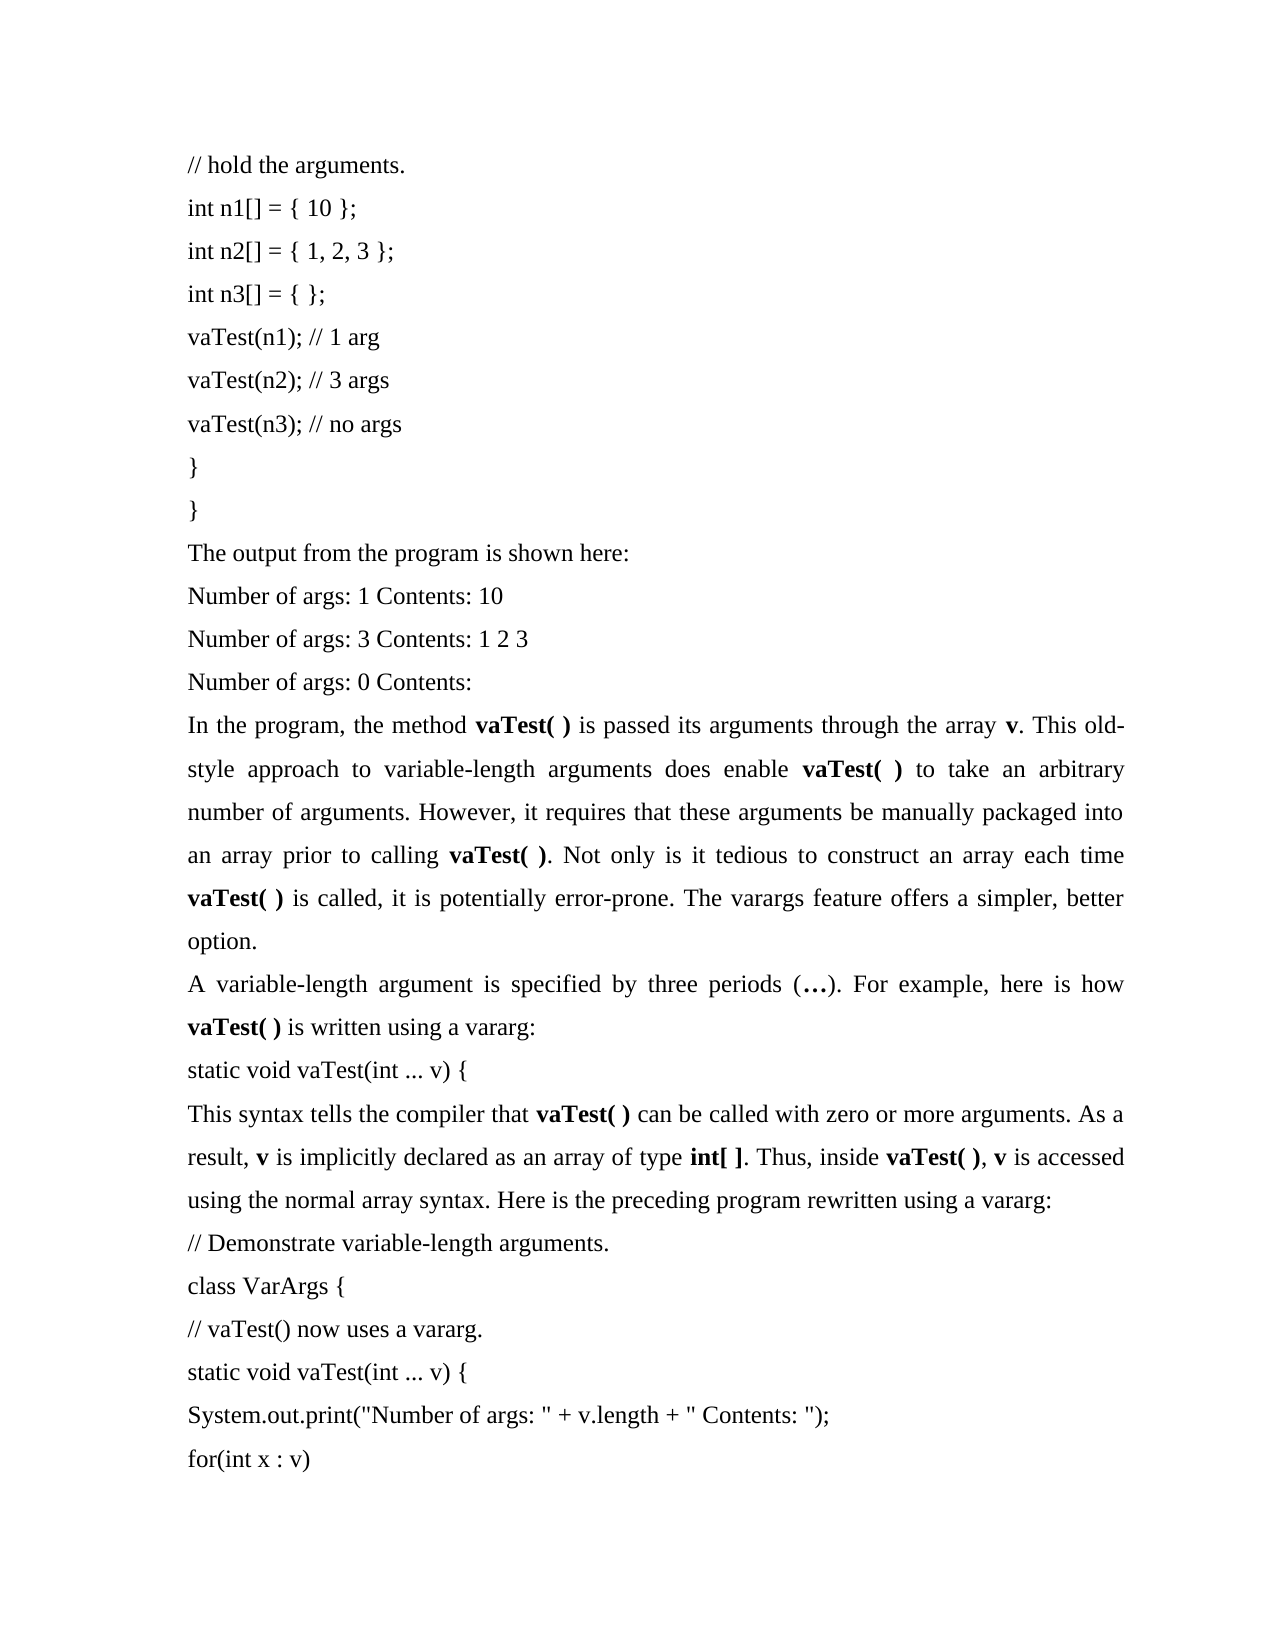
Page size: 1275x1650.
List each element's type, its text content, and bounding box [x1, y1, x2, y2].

text vaTest(n3); // no args [187, 409, 1125, 437]
text int n1[] = { 10 }; [187, 193, 1125, 222]
text Number of args: 1 Contents: 10 [187, 581, 1125, 610]
text static void vaTest(int ... v) { [187, 1357, 1125, 1386]
text This syntax tells the compiler that vaTest( ) can be called with zero or more arguments. As a result, v is implicitly declared as an array of type int[ ]. Thus, inside vaTest( ), v is accessed using the normal array syntax. Here is the preceding program rewritten using a vararg: [187, 1099, 1125, 1214]
text System.out.print("Number of args: " + v.length + " Contents: "); [187, 1401, 1125, 1429]
text vaTest(n1); // 1 arg [187, 322, 1125, 351]
text int n2[] = { 1, 2, 3 }; [187, 236, 1125, 265]
text The output from the program is shown here: [187, 538, 1125, 567]
text for(int x : v) [187, 1444, 1125, 1472]
text // vaTest() now uses a vararg. [187, 1314, 1125, 1343]
text static void vaTest(int ... v) { [187, 1056, 1125, 1084]
text class VarArgs { [187, 1271, 1125, 1300]
text } [187, 452, 1125, 481]
text Number of args: 0 Contents: [187, 667, 1125, 696]
text vaTest(n2); // 3 args [187, 366, 1125, 394]
text int n3[] = { }; [187, 279, 1125, 308]
text // hold the arguments. [187, 150, 1125, 179]
text A variable-length argument is specified by three periods (…). For example, here is how vaTest( ) is written using a vararg: [187, 969, 1125, 1041]
text // Demonstrate variable-length arguments. [187, 1228, 1125, 1257]
text In the program, the method vaTest( ) is passed its arguments through the array v. This old-style approach to variable-length arguments does enable vaTest( ) to take an arbitrary number of arguments. However, it requires that these arguments be manually packaged into an array prior to calling vaTest( ). Not only is it tedious to construct an array each time vaTest( ) is called, it is potentially error-prone. The varargs feature offers a simpler, better option. [187, 711, 1125, 955]
text } [187, 495, 1125, 524]
text Number of args: 3 Contents: 1 2 3 [187, 624, 1125, 653]
